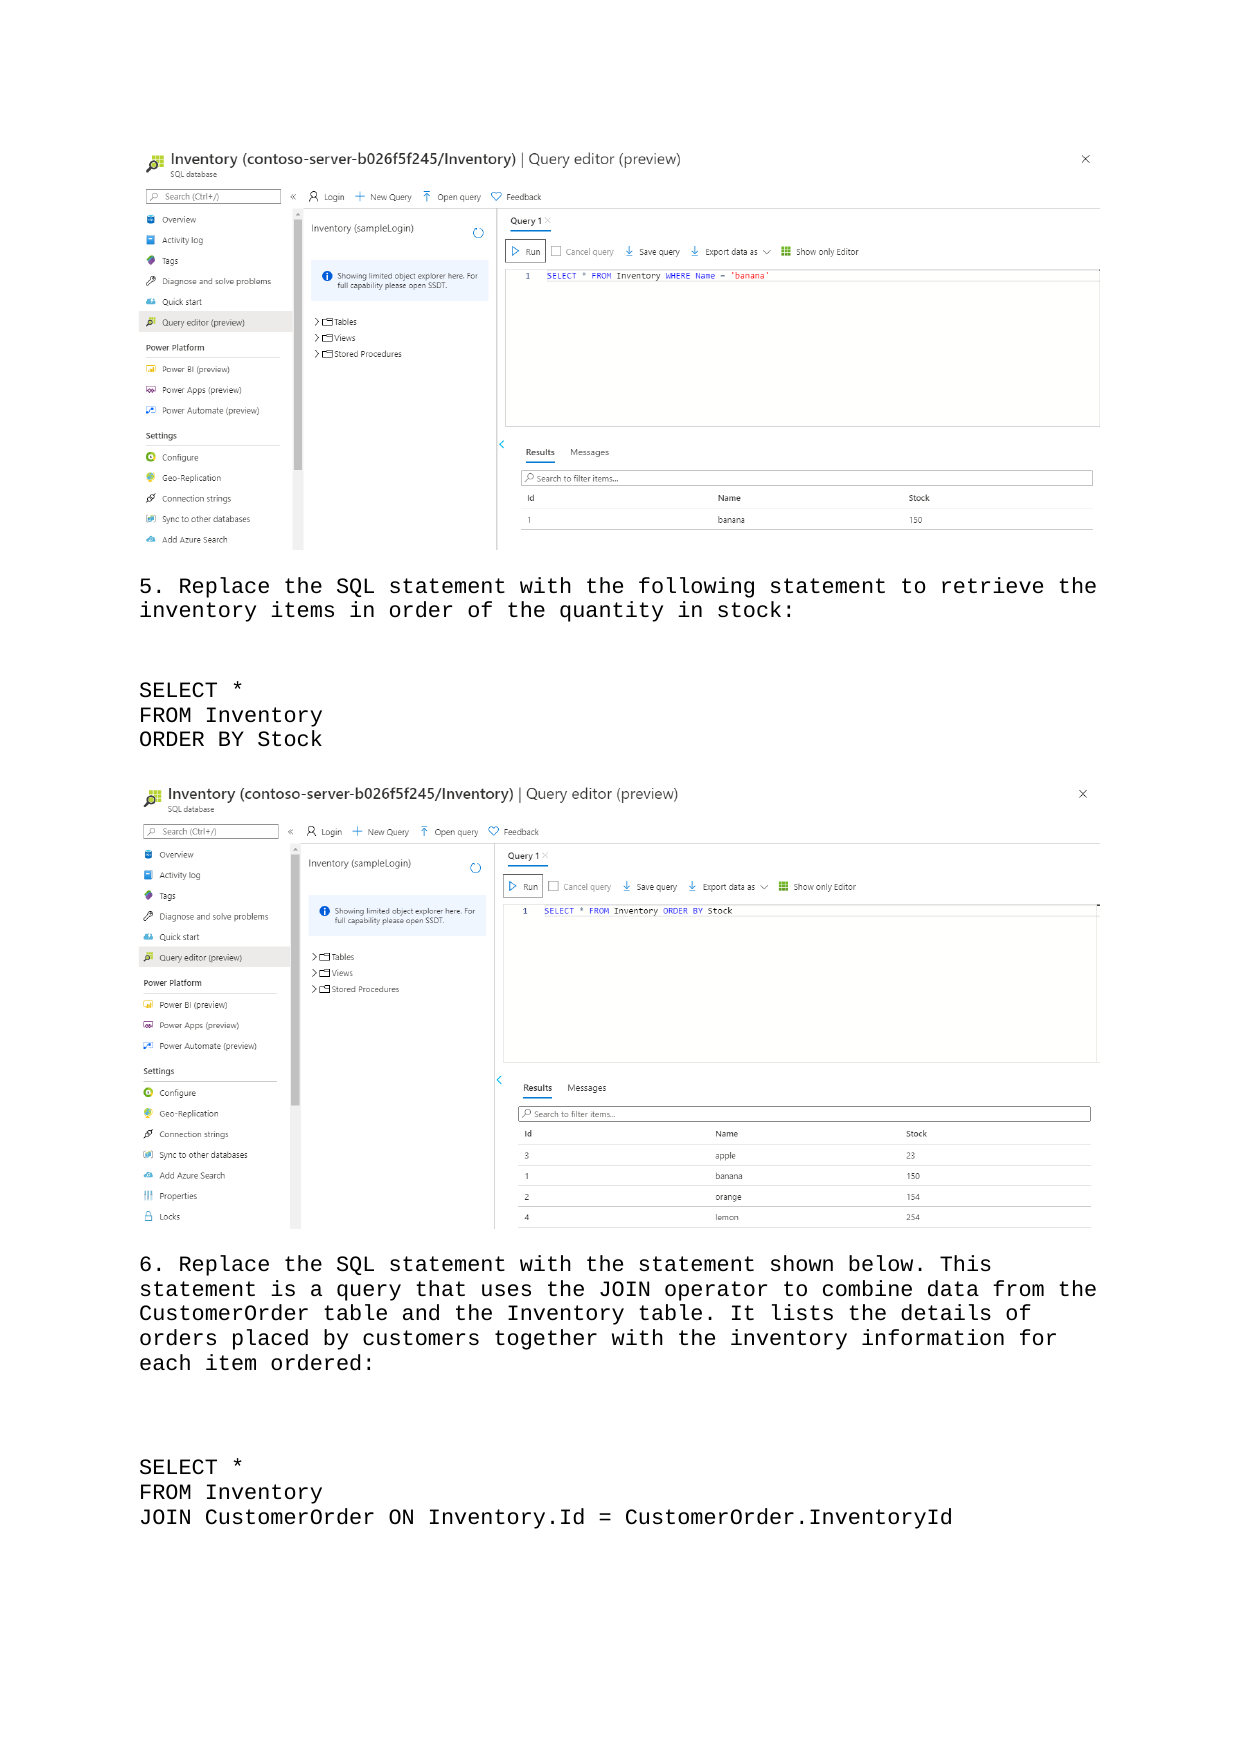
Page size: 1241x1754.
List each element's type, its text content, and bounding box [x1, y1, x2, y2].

text 5. Replace the SQL statement with the following statement to retrieve the inventory items in order of the quantity in stock: [139, 575, 1101, 624]
text FROM Inventory [139, 1481, 1101, 1506]
picture [138, 778, 1100, 1229]
text SELECT * [139, 679, 1101, 704]
text FROM Inventory [139, 704, 1101, 728]
text ORDER BY Stock [139, 728, 1101, 753]
text SELECT * [139, 1456, 1101, 1481]
picture [138, 150, 1100, 550]
text 6. Replace the SQL statement with the statement shown below. This statement is a query that uses the JOIN operator to combine data from the CustomerOrder table and the Inventory table. It lists the details of orders placed by customers together with the inventory information for each item ordered: [139, 1253, 1101, 1377]
text JOIN CustomerOrder ON Inventory.Id = CustomerOrder.InventoryId [139, 1506, 1101, 1531]
